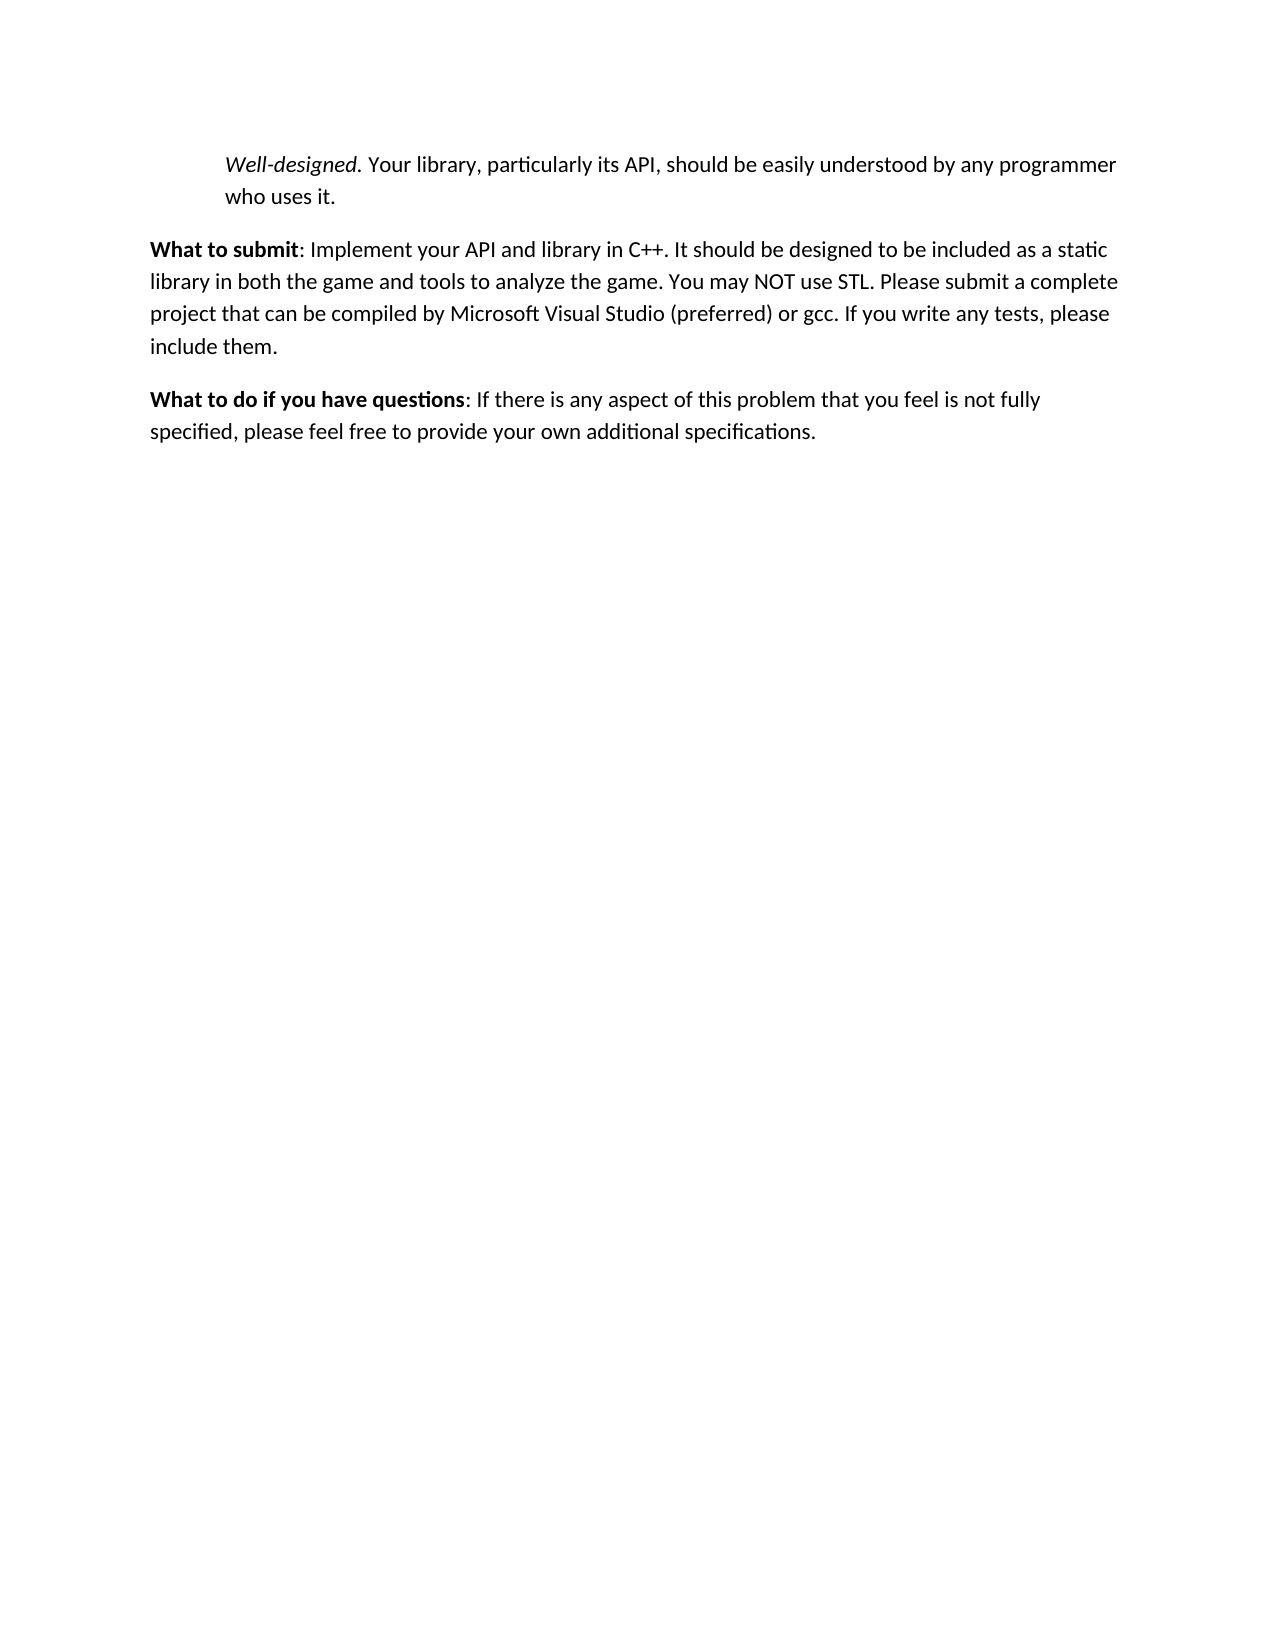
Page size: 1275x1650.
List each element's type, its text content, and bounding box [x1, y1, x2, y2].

text What to do if you have questions: If there is any aspect of this problem that you feel is not fully specified, please feel free to provide your own additional specifications. [150, 385, 1125, 445]
text What to submit: Implement your API and library in C++. It should be designed to be included as a static library in both the game and tools to analyze the game. You may NOT use STL. Please submit a complete project that can be compiled by Microsoft Visual Studio (preferred) or gcc. If you write any tests, please include them. [150, 235, 1125, 360]
text Well-designed. Your library, particularly its API, should be easily understood by any programmer who uses it. [225, 150, 1125, 210]
